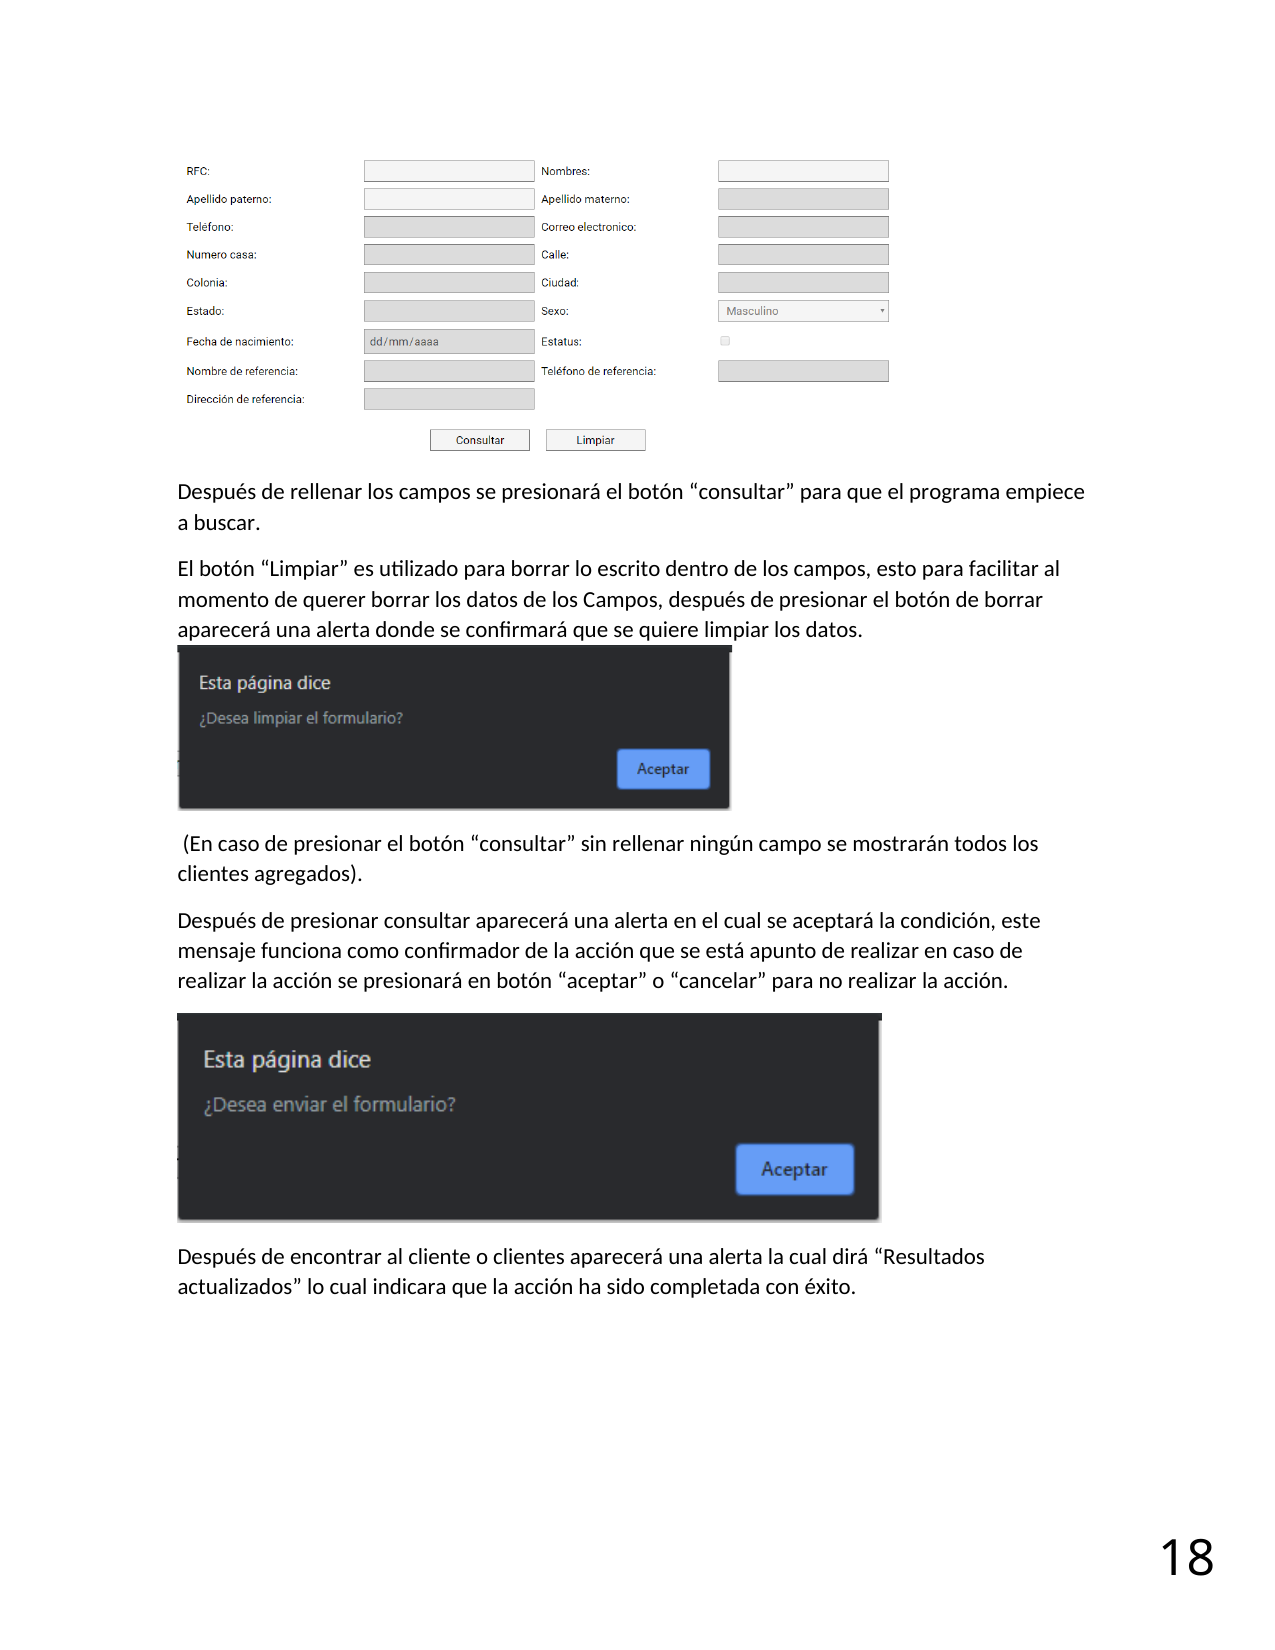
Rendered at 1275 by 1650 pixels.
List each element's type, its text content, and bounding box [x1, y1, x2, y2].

text Después de rellenar los campos se presionará el botón “consultar” para que el programa empiece a buscar. [177, 477, 1098, 536]
picture [177, 645, 733, 811]
text Después de presionar consultar aparecerá una alerta en el cual se aceptará la condición, este mensaje funciona como confirmador de la acción que se está apunto de realizar en caso de realizar la acción se presionará en botón “aceptar” o “cancelar” para no realizar la acción. [177, 906, 1098, 994]
picture [177, 1013, 882, 1223]
text (En caso de presionar el botón “consultar” sin rellenar ningún campo se mostrarán todos los clientes agregados). [177, 829, 1098, 887]
text Después de encontrar al cliente o clientes aparecerá una alerta la cual dirá “Resultados actualizados” lo cual indicara que la acción ha sido completada con éxito. [177, 1242, 1098, 1300]
picture [177, 147, 898, 459]
